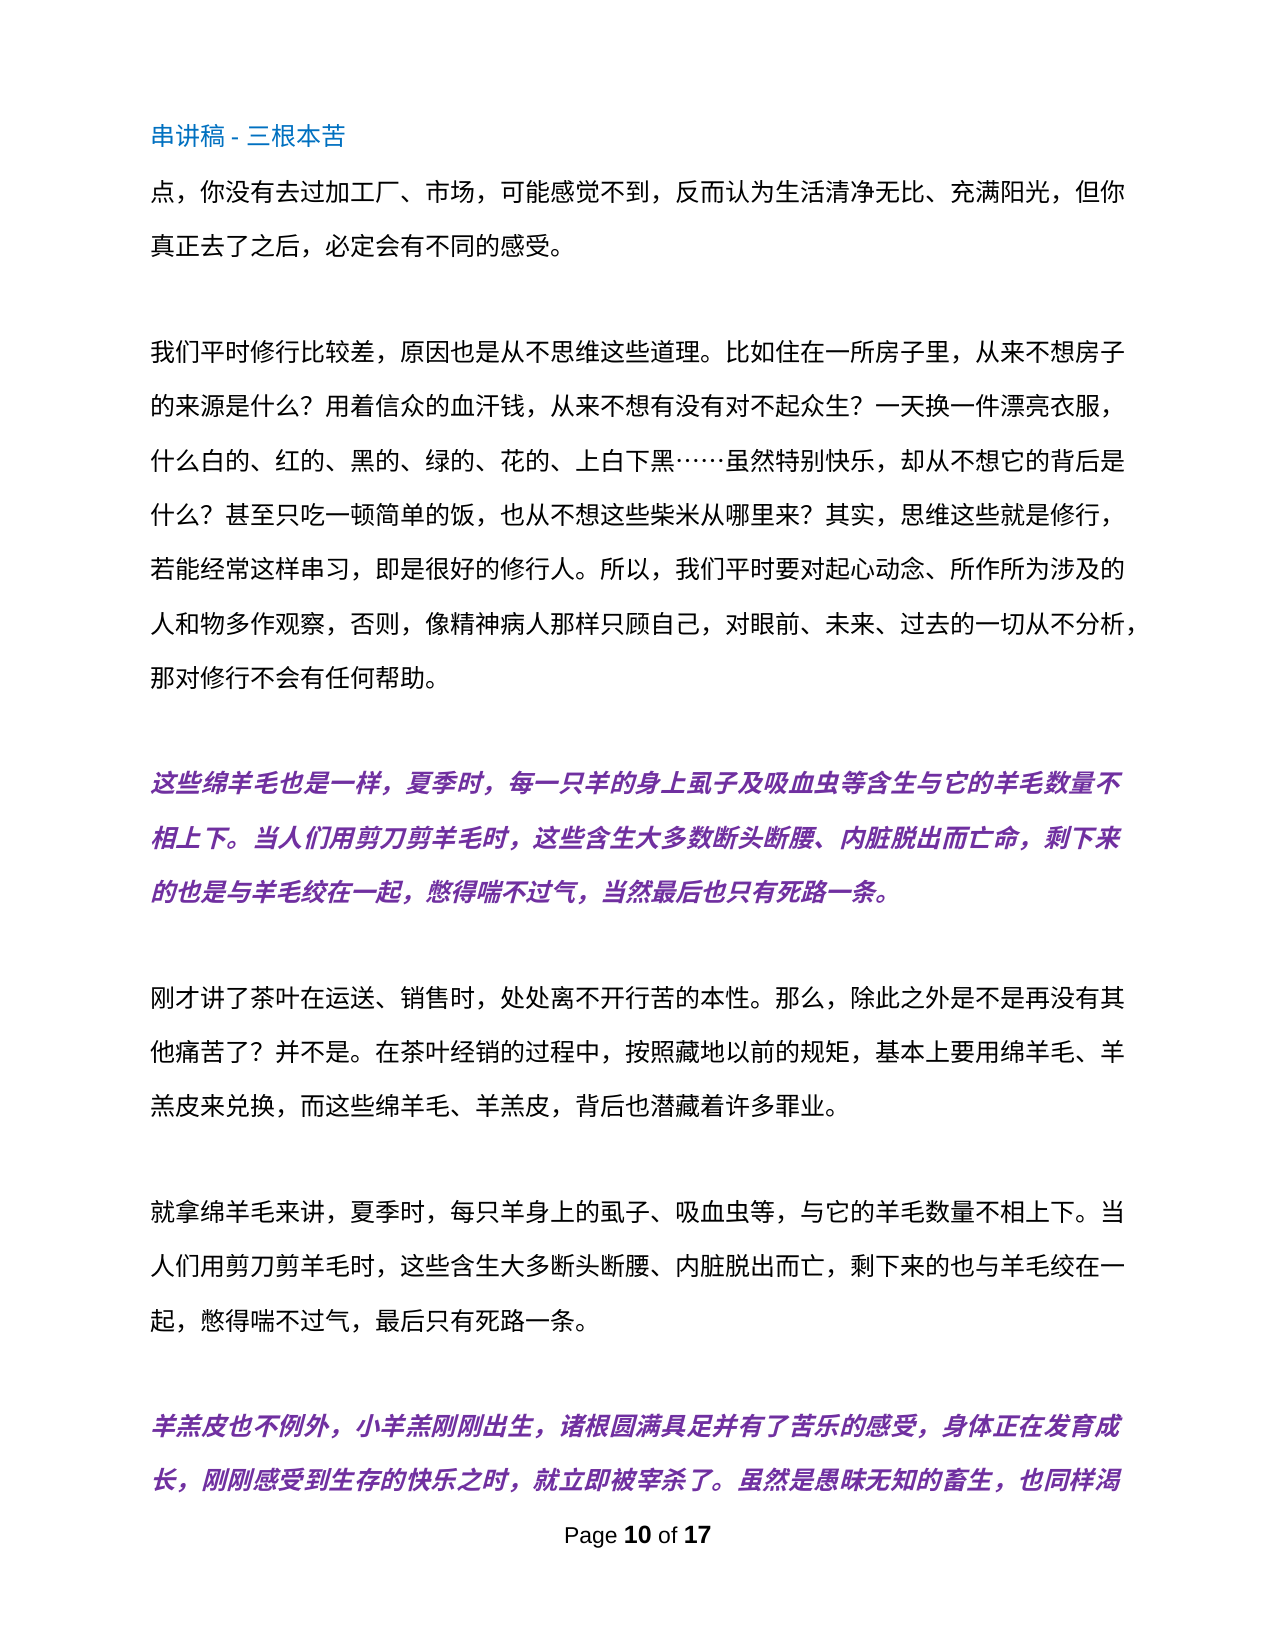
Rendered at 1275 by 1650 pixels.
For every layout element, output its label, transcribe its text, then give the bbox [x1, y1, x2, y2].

text 刚才讲了茶叶在运送、销售时，处处离不开行苦的本性。那么，除此之外是不是再没有其他痛苦了？并不是。在茶叶经销的过程中，按照藏地以前的规矩，基本上要用绵羊毛、羊羔皮来兑换，而这些绵羊毛、羊羔皮，背后也潜藏着许多罪业。 [150, 978, 1125, 1123]
text 就拿绵羊毛来讲，夏季时，每只羊身上的虱子、吸血虫等，与它的羊毛数量不相上下。当人们用剪刀剪羊毛时，这些含生大多断头断腰、内脏脱出而亡，剩下来的也与羊毛绞在一起，憋得喘不过气，最后只有死路一条。 [150, 1192, 1125, 1337]
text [150, 172, 1125, 263]
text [150, 1406, 1125, 1497]
text 这些绵羊毛也是一样，夏季时，每一只羊的身上虱子及吸血虫等含生与它的羊毛数量不相上下。当人们用剪刀剪羊毛时，这些含生大多数断头断腰、内脏脱出而亡命，剩下来的也是与羊毛绞在一起，憋得喘不过气，当然最后也只有死路一条。 [150, 764, 1125, 909]
text 我们平时修行比较差，原因也是从不思维这些道理。比如住在一所房子里，从来不想房子的来源是什么？用着信众的血汗钱，从来不想有没有对不起众生？一天换一件漂亮衣服，什么白的、红的、黑的、绿的、花的、上白下黑……虽然特别快乐，却从不想它的背后是什么？甚至只吃一顿简单的饭，也从不想这些柴米从哪里来？其实，思维这些就是修行，若能经常这样串习，即是很好的修行人。所以，我们平时要对起心动念、所作所为涉及的人和物多作观察，否则，像精神病人那样只顾自己，对眼前、未来、过去的一切从不分析，那对修行不会有任何帮助。 [150, 332, 1125, 695]
